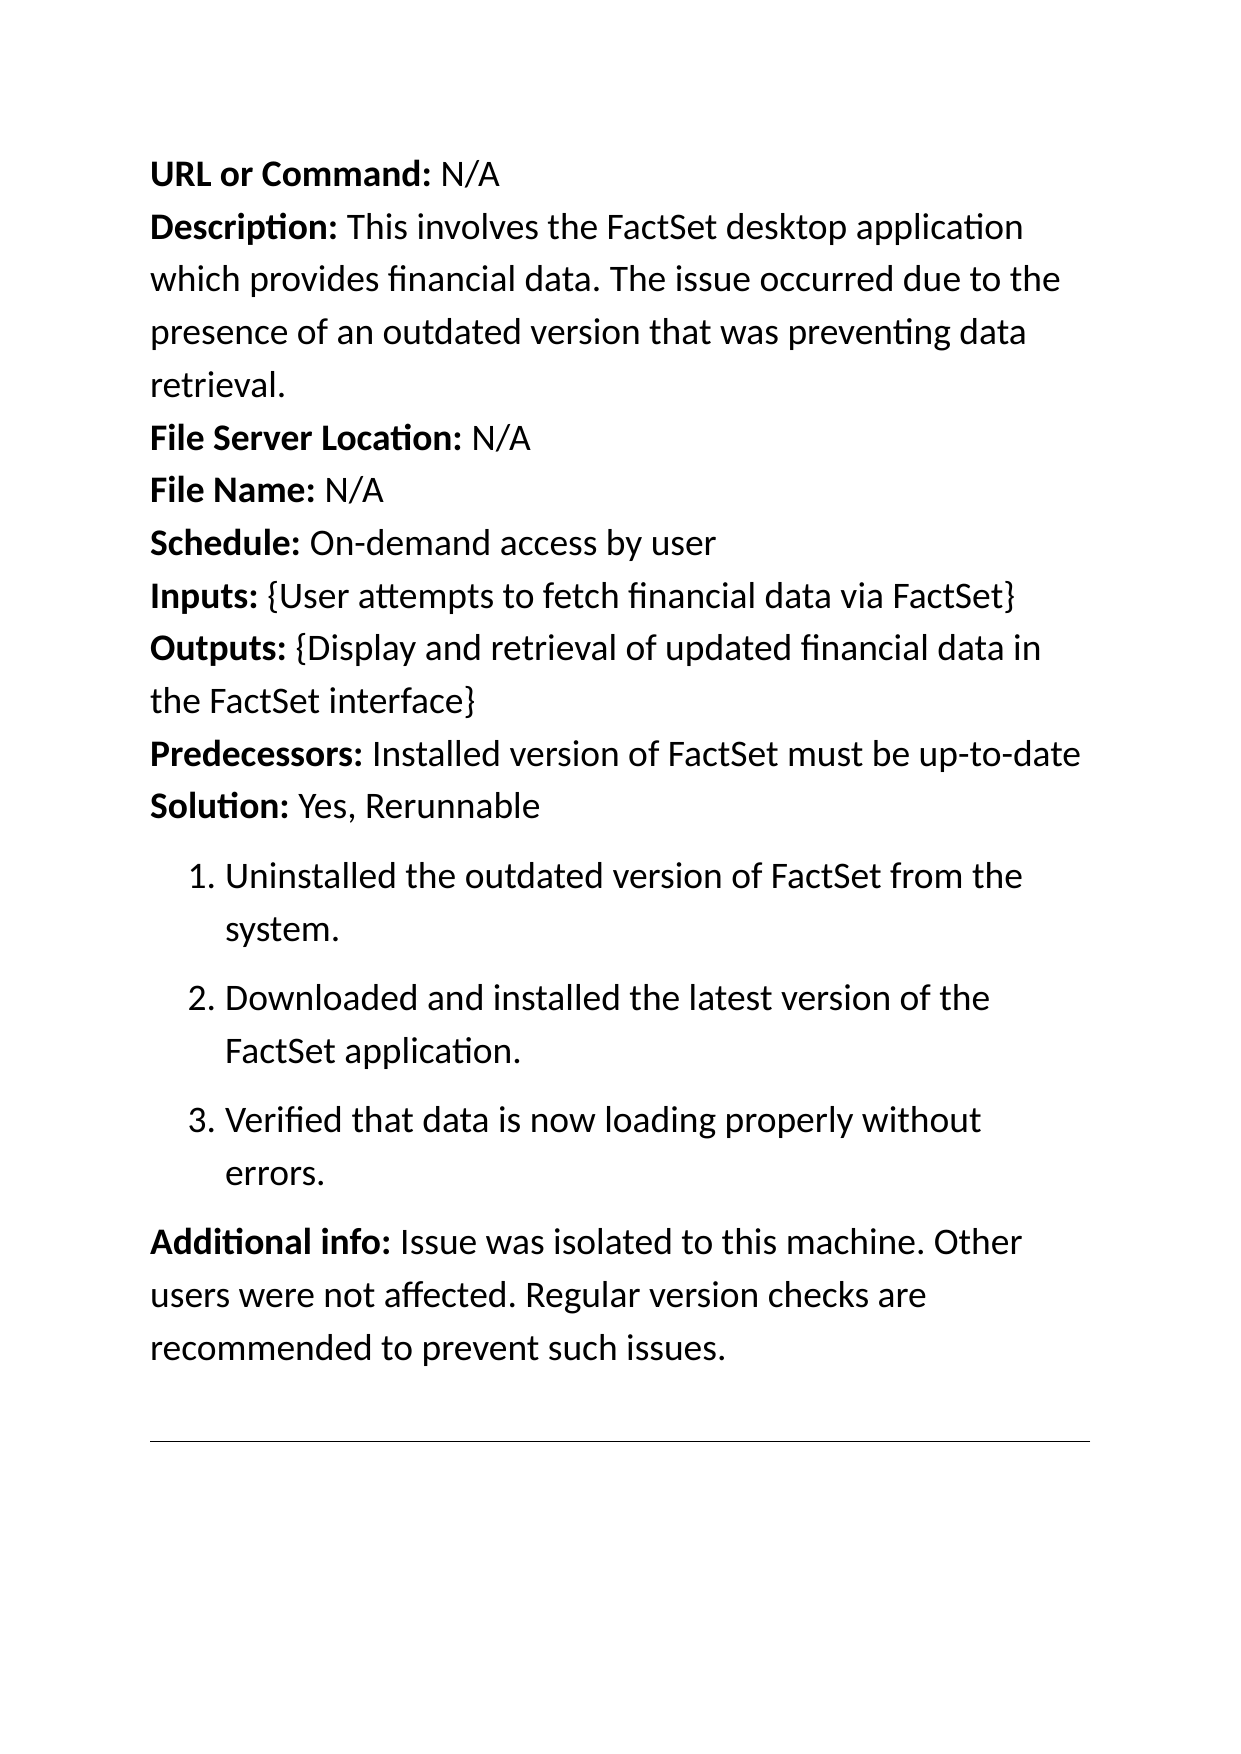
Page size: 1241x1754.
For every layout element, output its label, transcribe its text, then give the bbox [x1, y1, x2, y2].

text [150, 150, 1090, 828]
text Additional info: Issue was isolated to this machine. Other users were not affected. Regular version checks are recommended to prevent such issues. [150, 1218, 1090, 1369]
list Downloaded and installed the latest version of the FactSet application. [187, 974, 1090, 1072]
list Verified that data is now loading properly without errors. [187, 1096, 1090, 1194]
list Uninstalled the outdated version of FactSet from the system. [187, 852, 1090, 950]
